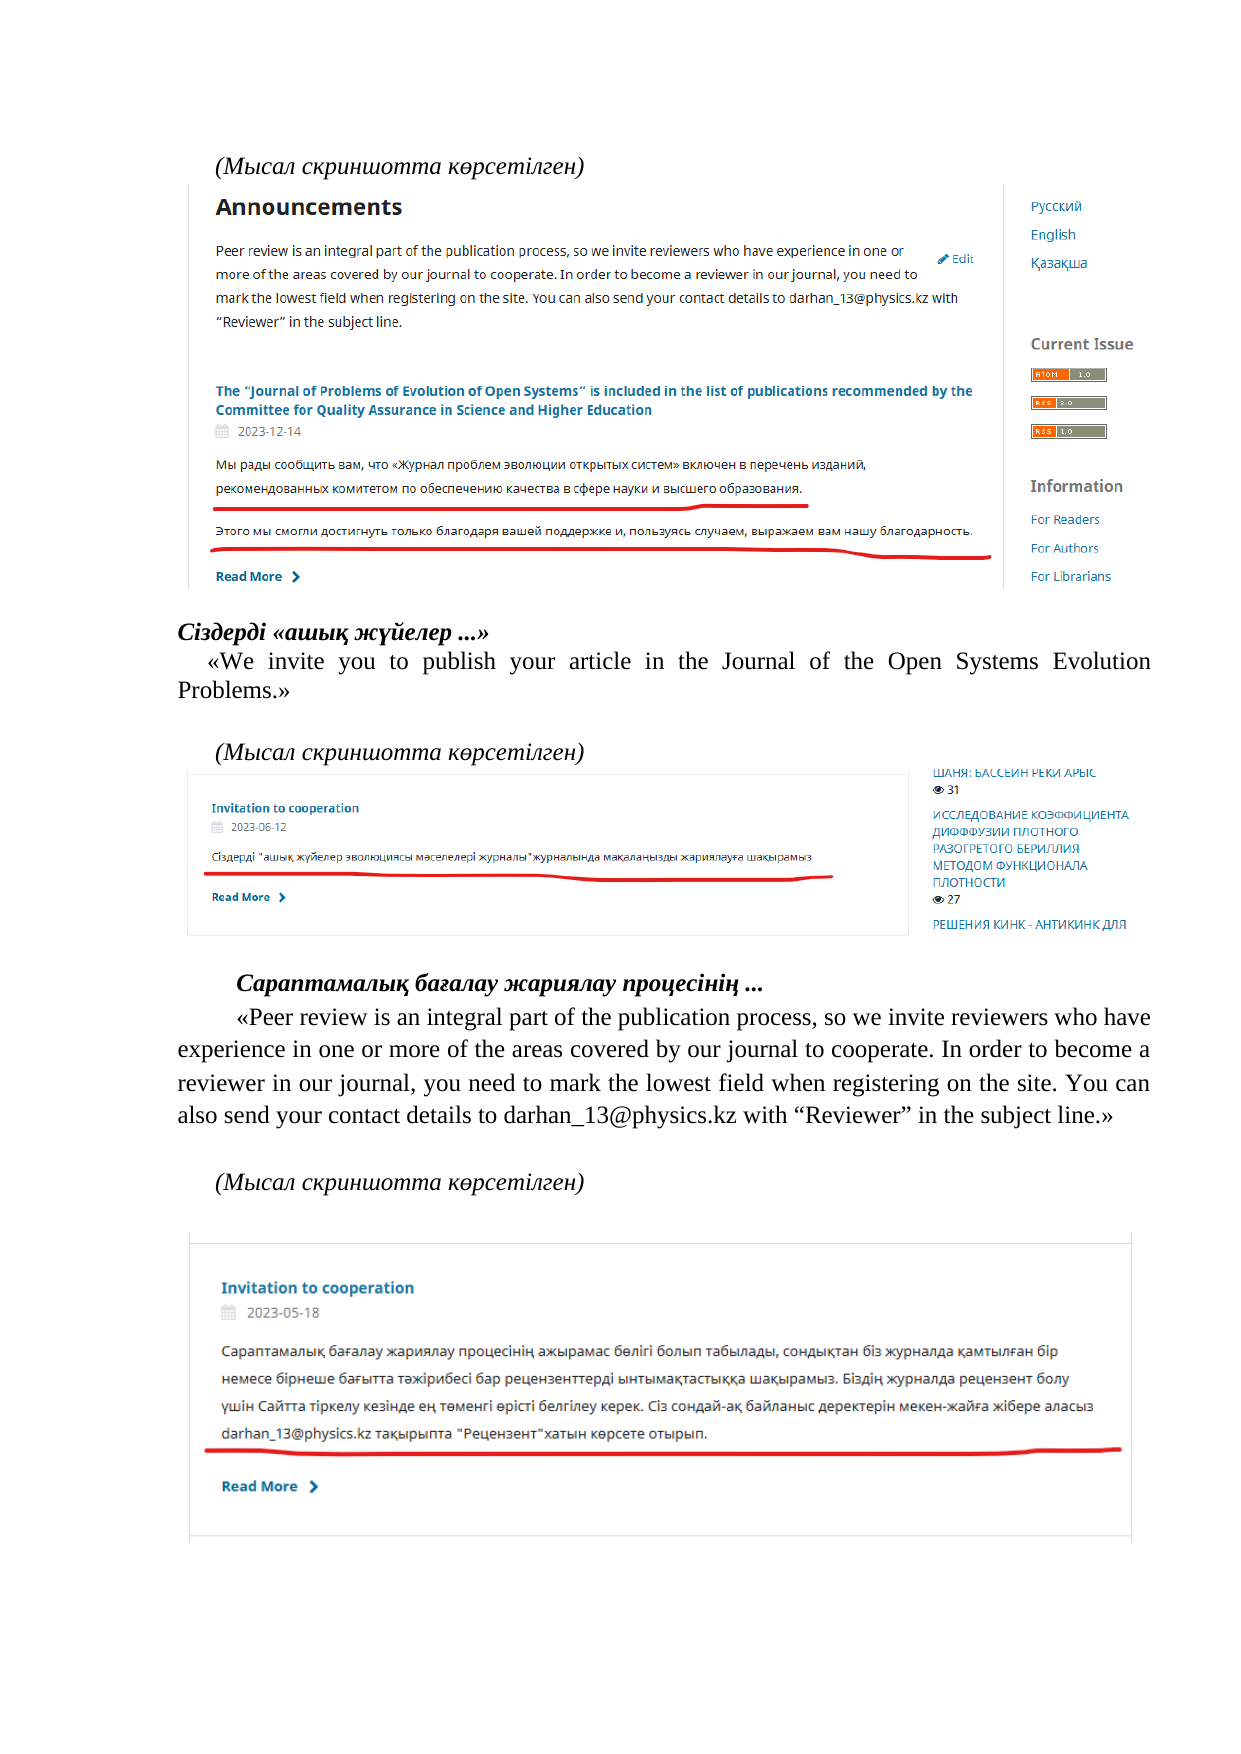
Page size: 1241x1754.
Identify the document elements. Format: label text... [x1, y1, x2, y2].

text «We invite you to publish your article in the Journal of the Open Systems Evolution Problems.» [177, 646, 1152, 703]
text «Peer review is an integral part of the publication process, so we invite reviewers who have experience in one or more of the areas covered by our journal to cooperate. In order to become a reviewer in our journal, you need to mark the lowest field when registering on the site. You can also send your contact details to darhan_13@physics.kz with “Reviewer” in the subject line.» [177, 1002, 1152, 1129]
picture [177, 769, 1152, 936]
picture [177, 184, 1152, 589]
text Сіздерді «ашық жүйелер ...» [177, 617, 1152, 646]
text Сараптамалық бағалау жариялау процесінің ... [177, 968, 1152, 997]
text (Мысал скриншотта көрсетілген) [215, 737, 1152, 765]
text (Мысал скриншотта көрсетілген) [215, 1167, 1152, 1195]
picture [177, 1232, 1152, 1543]
text (Мысал скриншотта көрсетілген) [215, 151, 1152, 180]
